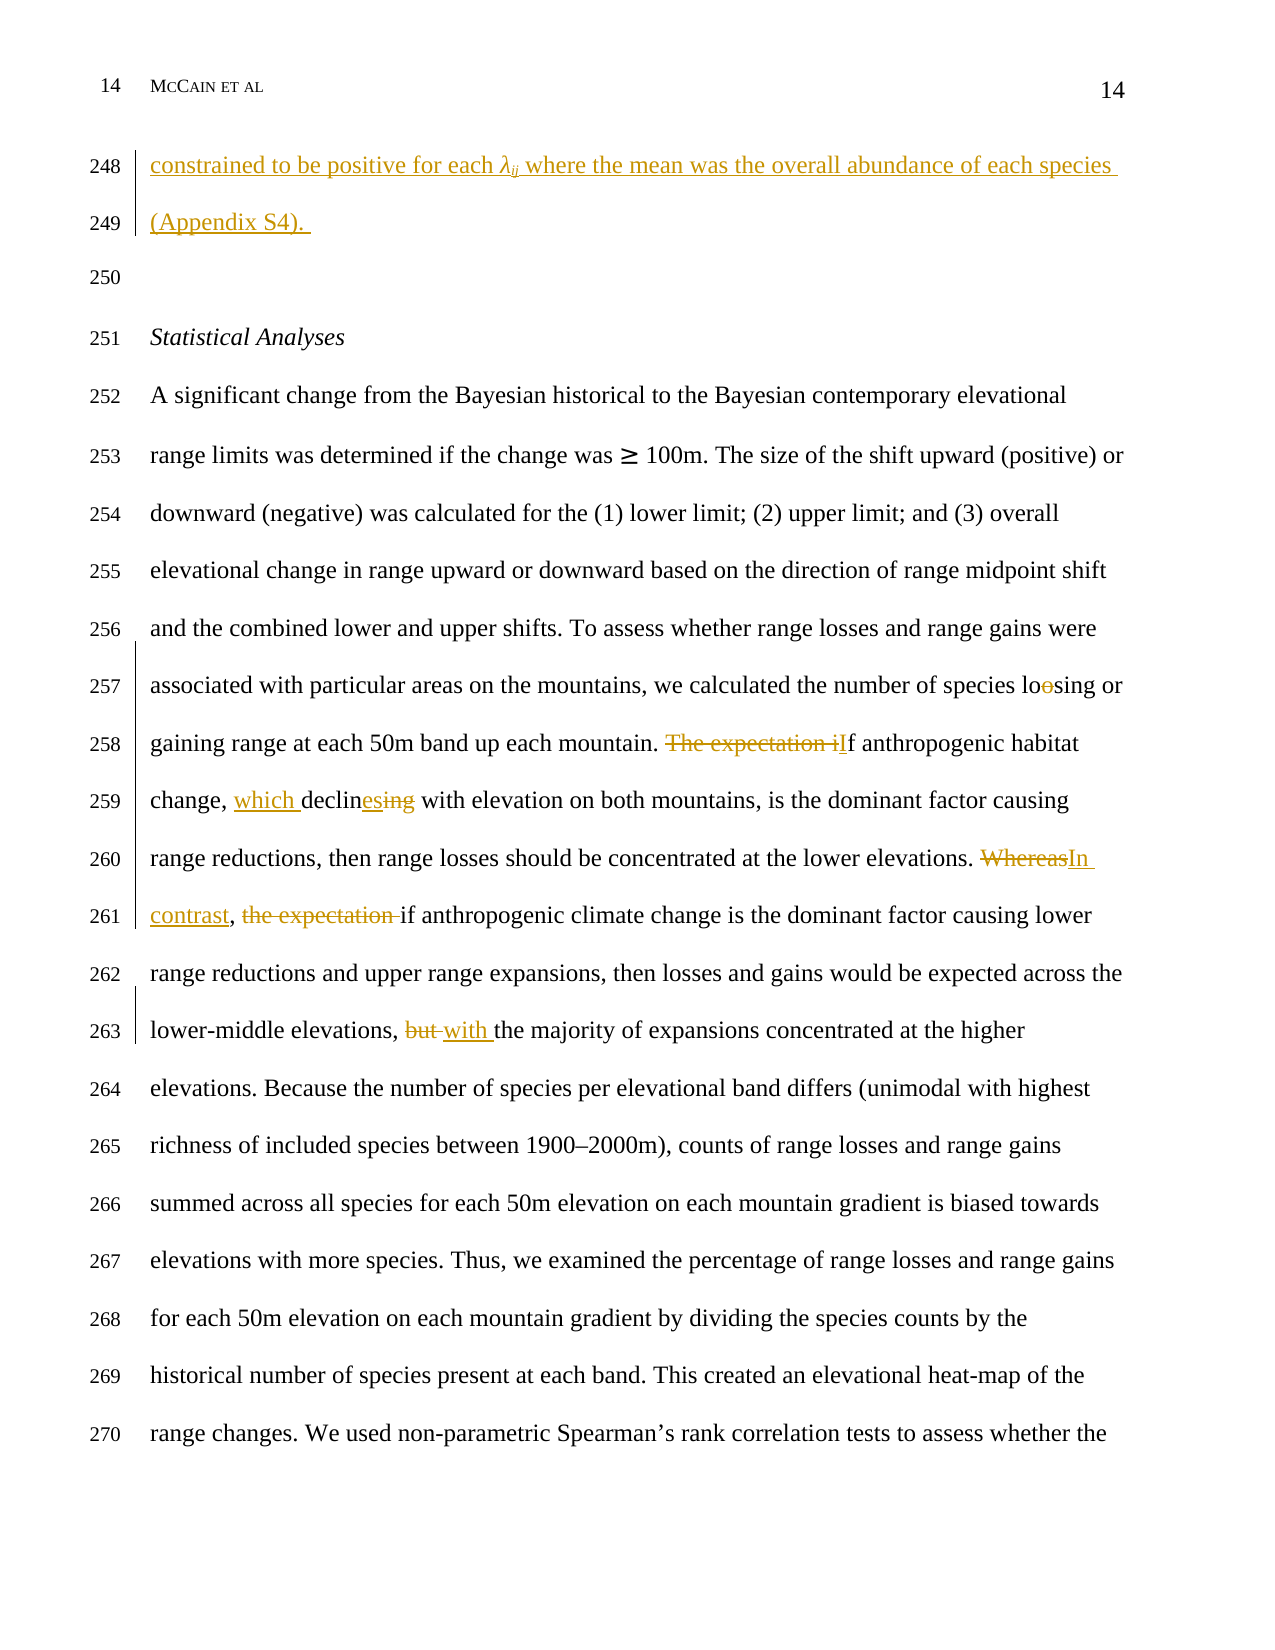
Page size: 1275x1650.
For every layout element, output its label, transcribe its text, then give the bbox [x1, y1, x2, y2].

text Statistical Analyses [150, 322, 1125, 351]
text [150, 380, 1125, 1446]
